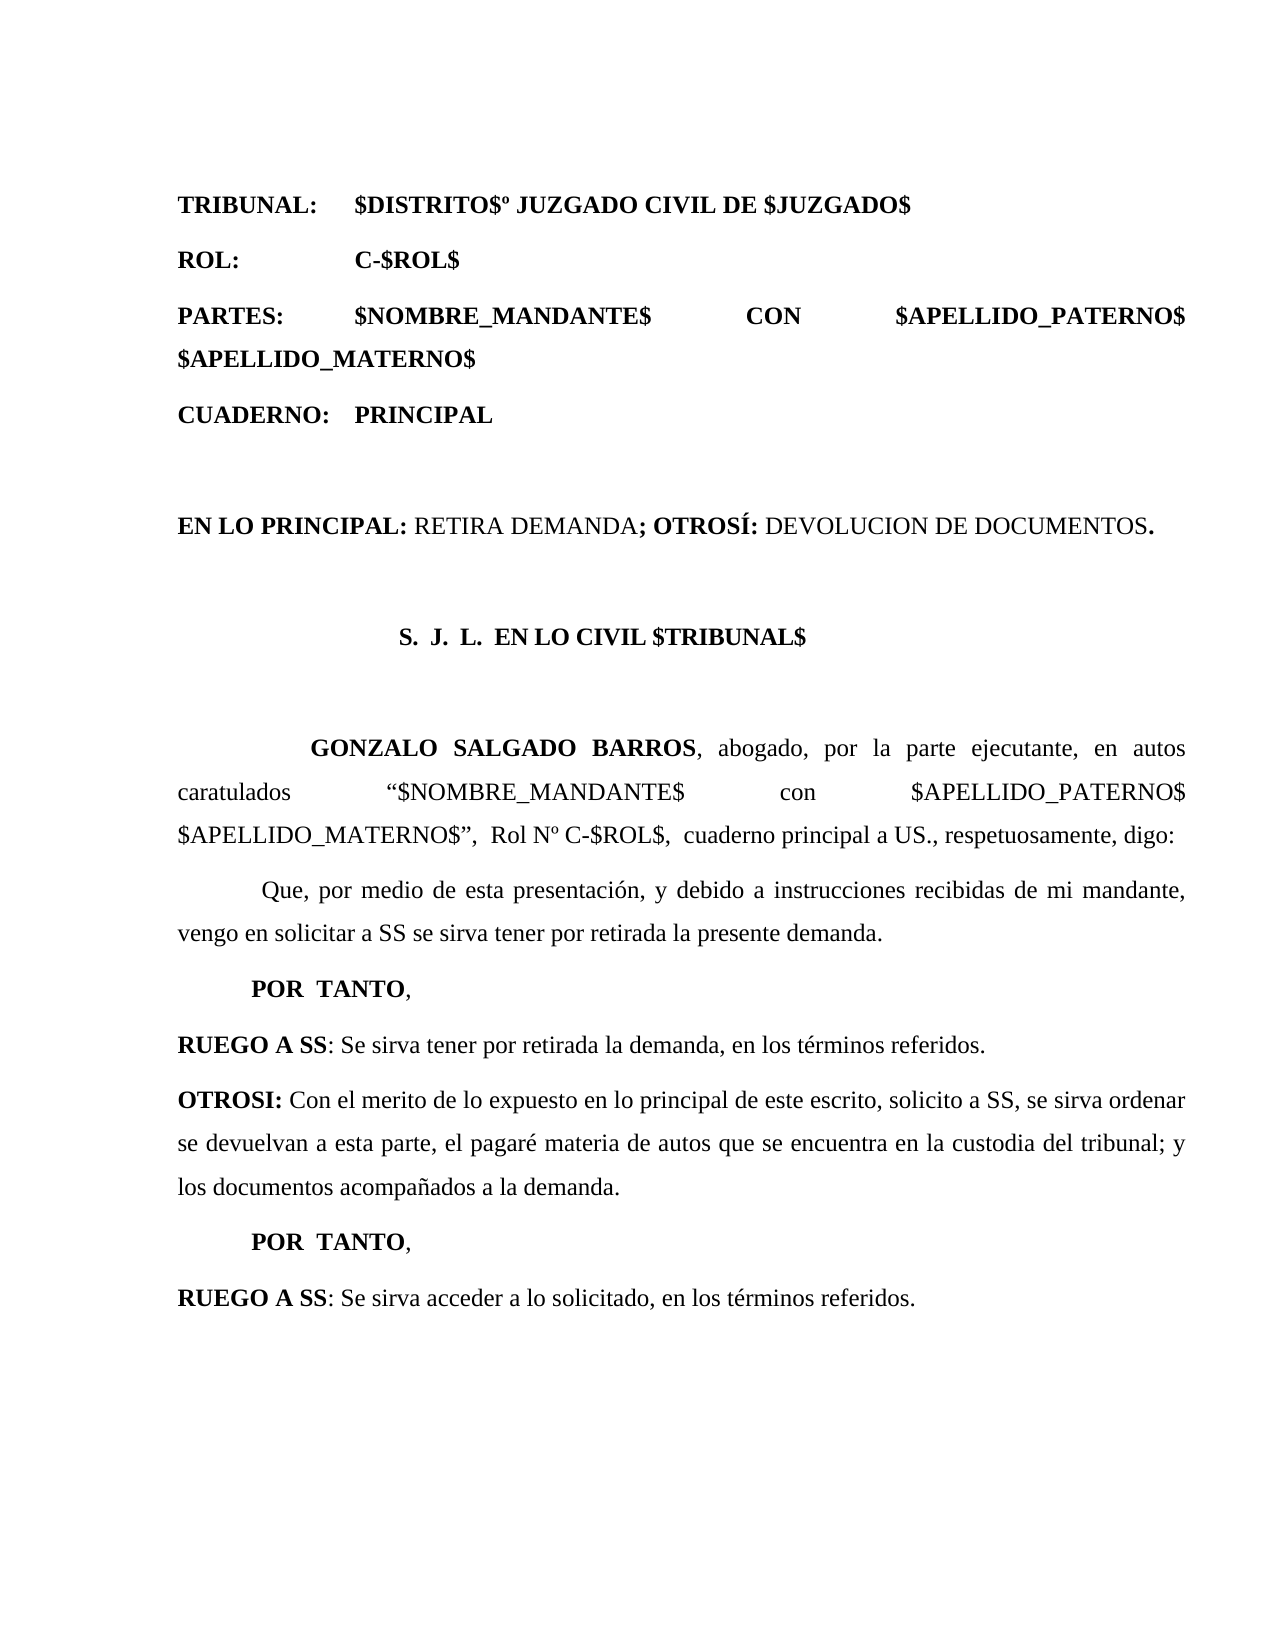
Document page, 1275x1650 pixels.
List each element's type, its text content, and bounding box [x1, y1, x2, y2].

text S. J. L. EN LO CIVIL $TRIBUNAL$ [177, 622, 1186, 651]
text OTROSI: Con el merito de lo expuesto en lo principal de este escrito, solicito a SS, se sirva ordenar se devuelvan a esta parte, el pagaré materia de autos que se encuentra en la custodia del tribunal; y los documentos acompañados a la demanda. [177, 1085, 1186, 1200]
text GONZALO SALGADO BARROS, abogado, por la parte ejecutante, en autos caratulados “$NOMBRE_MANDANTE$ con $APELLIDO_PATERNO$ $APELLIDO_MATERNO$”, Rol Nº C-$ROL$, cuaderno principal a US., respetuosamente, digo: [177, 733, 1186, 848]
text PARTES: $NOMBRE_MANDANTE$ con $APELLIDO_PATERNO$ $APELLIDO_MATERNO$ [177, 301, 1186, 373]
text Que, por medio de esta presentación, y debido a instrucciones recibidas de mi mandante, vengo en solicitar a SS se sirva tener por retirada la presente demanda. [177, 875, 1186, 947]
text ROL: C-$ROL$ [177, 245, 1186, 274]
text RUEGO A SS: Se sirva acceder a lo solicitado, en los términos referidos. [177, 1283, 1186, 1312]
text POR TANTO, [177, 1227, 1186, 1256]
text EN LO PRINCIPAL: RETIRA DEMANDA; OTROSÍ: DEVOLUCION DE DOCUMENTOS. [177, 511, 1186, 540]
text TRIBUNAL: $DISTRITO$º JUZGADO CIVIL DE $JUZGADO$ [177, 190, 1186, 218]
text CUADERNO: PRINCIPAL [177, 400, 1186, 428]
text POR TANTO, [177, 974, 1186, 1003]
text RUEGO A SS: Se sirva tener por retirada la demanda, en los términos referidos. [177, 1030, 1186, 1058]
